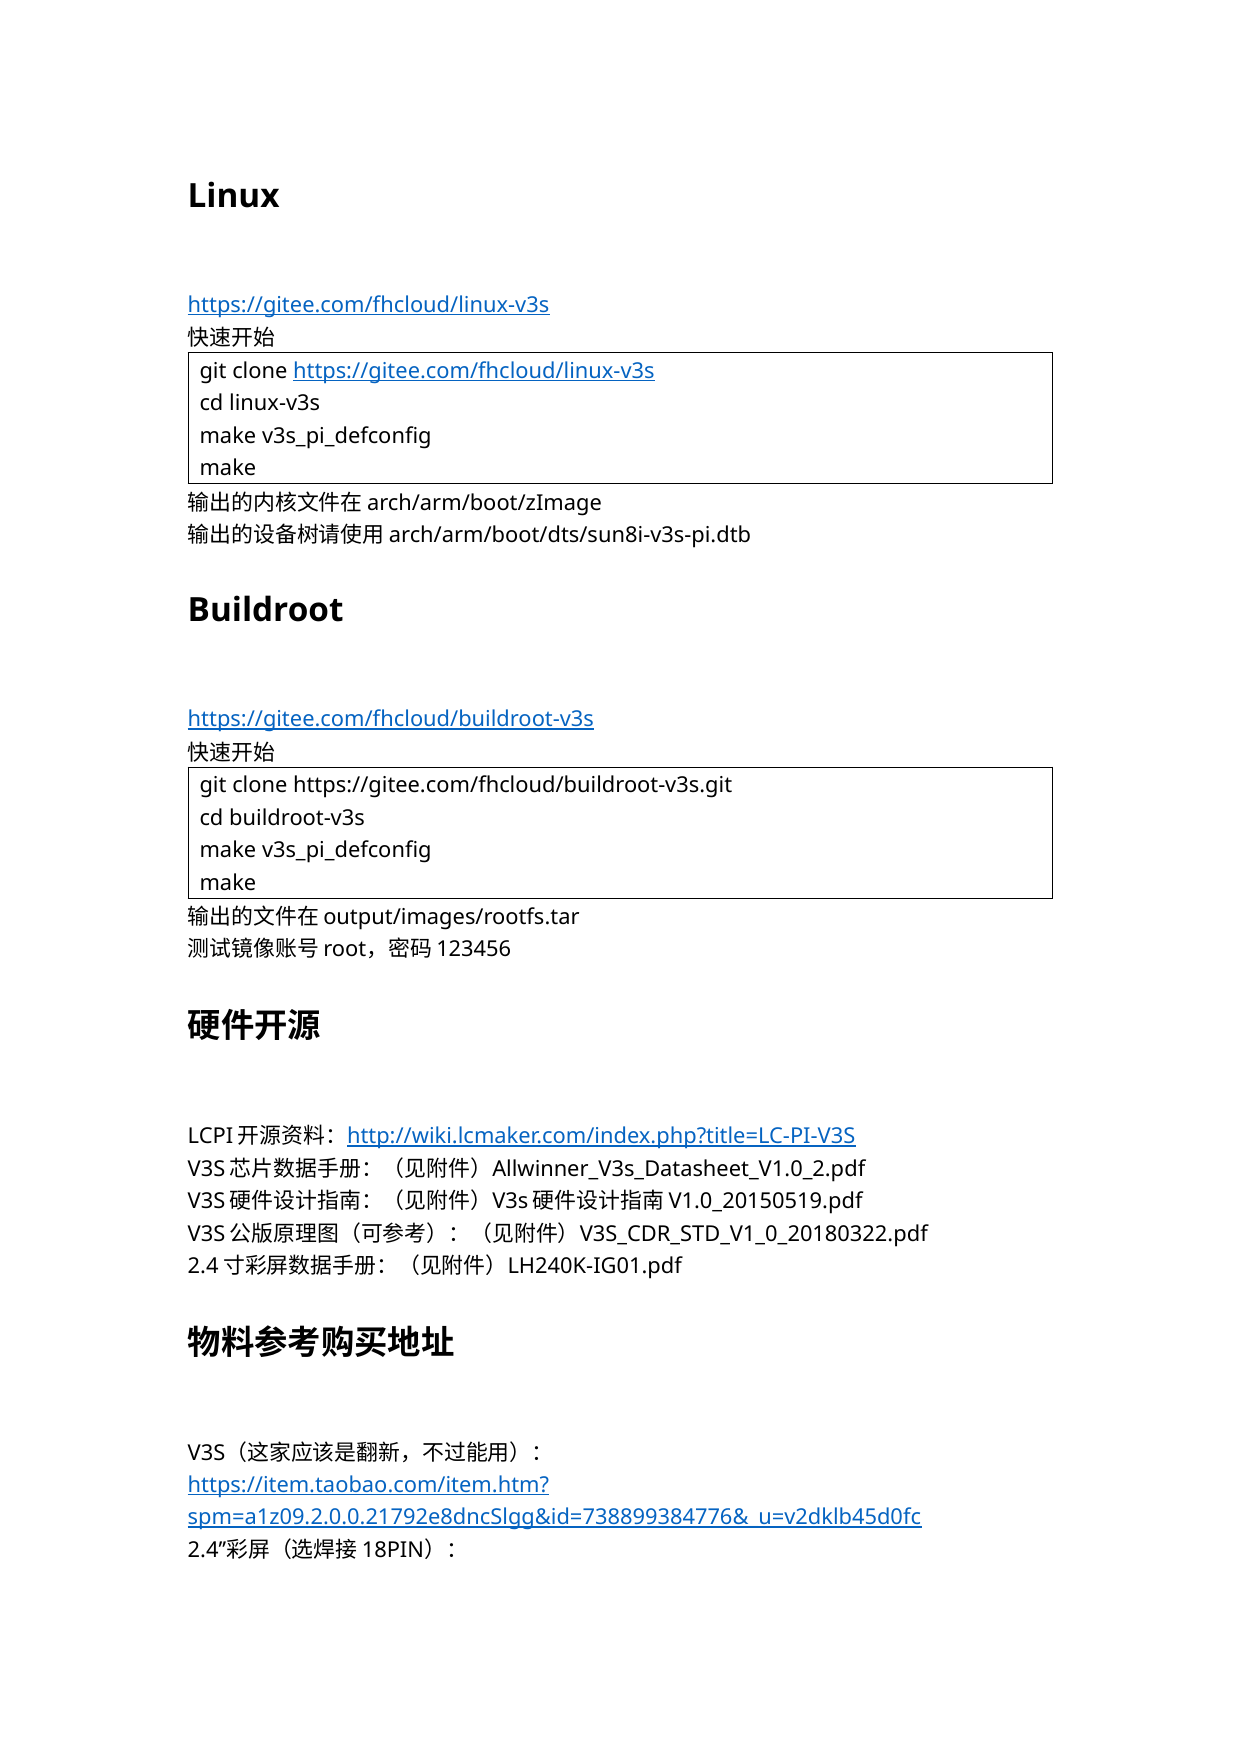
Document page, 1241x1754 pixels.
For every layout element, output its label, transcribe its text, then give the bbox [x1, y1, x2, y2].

subtitle 硬件开源 [187, 991, 1053, 1056]
text 输出的设备树请使用arch/arm/boot/dts/sun8i-v3s-pi.dtb [187, 517, 1053, 549]
text https://item.taobao.com/item.htm?spm=a1z09.2.0.0.21792e8dncSlgg&id=738899384776&_u=v2dklb45d0fc [187, 1467, 1053, 1532]
text V3S公版原理图（可参考）：（见附件）V3S_CDR_STD_V1_0_20180322.pdf [187, 1215, 1053, 1248]
text 快速开始 [187, 734, 1053, 767]
text 测试镜像账号root，密码123456 [187, 931, 1053, 964]
table_header git clone https://gitee.com/fhcloud/buildroot-v3s.git cd buildroot-v3s make v3s_pi_defconfig make [189, 768, 1052, 898]
text 快速开始 [187, 320, 1053, 352]
text V3S芯片数据手册：（见附件）Allwinner_V3s_Datasheet_V1.0_2.pdf [187, 1150, 1053, 1183]
subtitle 物料参考购买地址 [187, 1307, 1053, 1372]
text https://gitee.com/fhcloud/buildroot-v3s [187, 702, 1053, 734]
text 输出的文件在output/images/rootfs.tar [187, 899, 1053, 931]
subtitle Linux [187, 162, 1053, 227]
text 2.4’’彩屏（选焊接18PIN）： [187, 1532, 1053, 1565]
text V3S（这家应该是翻新，不过能用）： [187, 1435, 1053, 1467]
text 2.4寸彩屏数据手册：（见附件）LH240K-IG01.pdf [187, 1248, 1053, 1280]
text 输出的内核文件在arch/arm/boot/zImage [187, 484, 1053, 517]
subtitle Buildroot [187, 576, 1053, 641]
text https://gitee.com/fhcloud/linux-v3s [187, 287, 1053, 320]
text V3S硬件设计指南：（见附件）V3s硬件设计指南V1.0_20150519.pdf [187, 1183, 1053, 1215]
text LCPI开源资料：http://wiki.lcmaker.com/index.php?title=LC-PI-V3S [187, 1118, 1053, 1150]
table_header git clone https://gitee.com/fhcloud/linux-v3s cd linux-v3s make v3s_pi_defconfig make [189, 353, 1052, 483]
